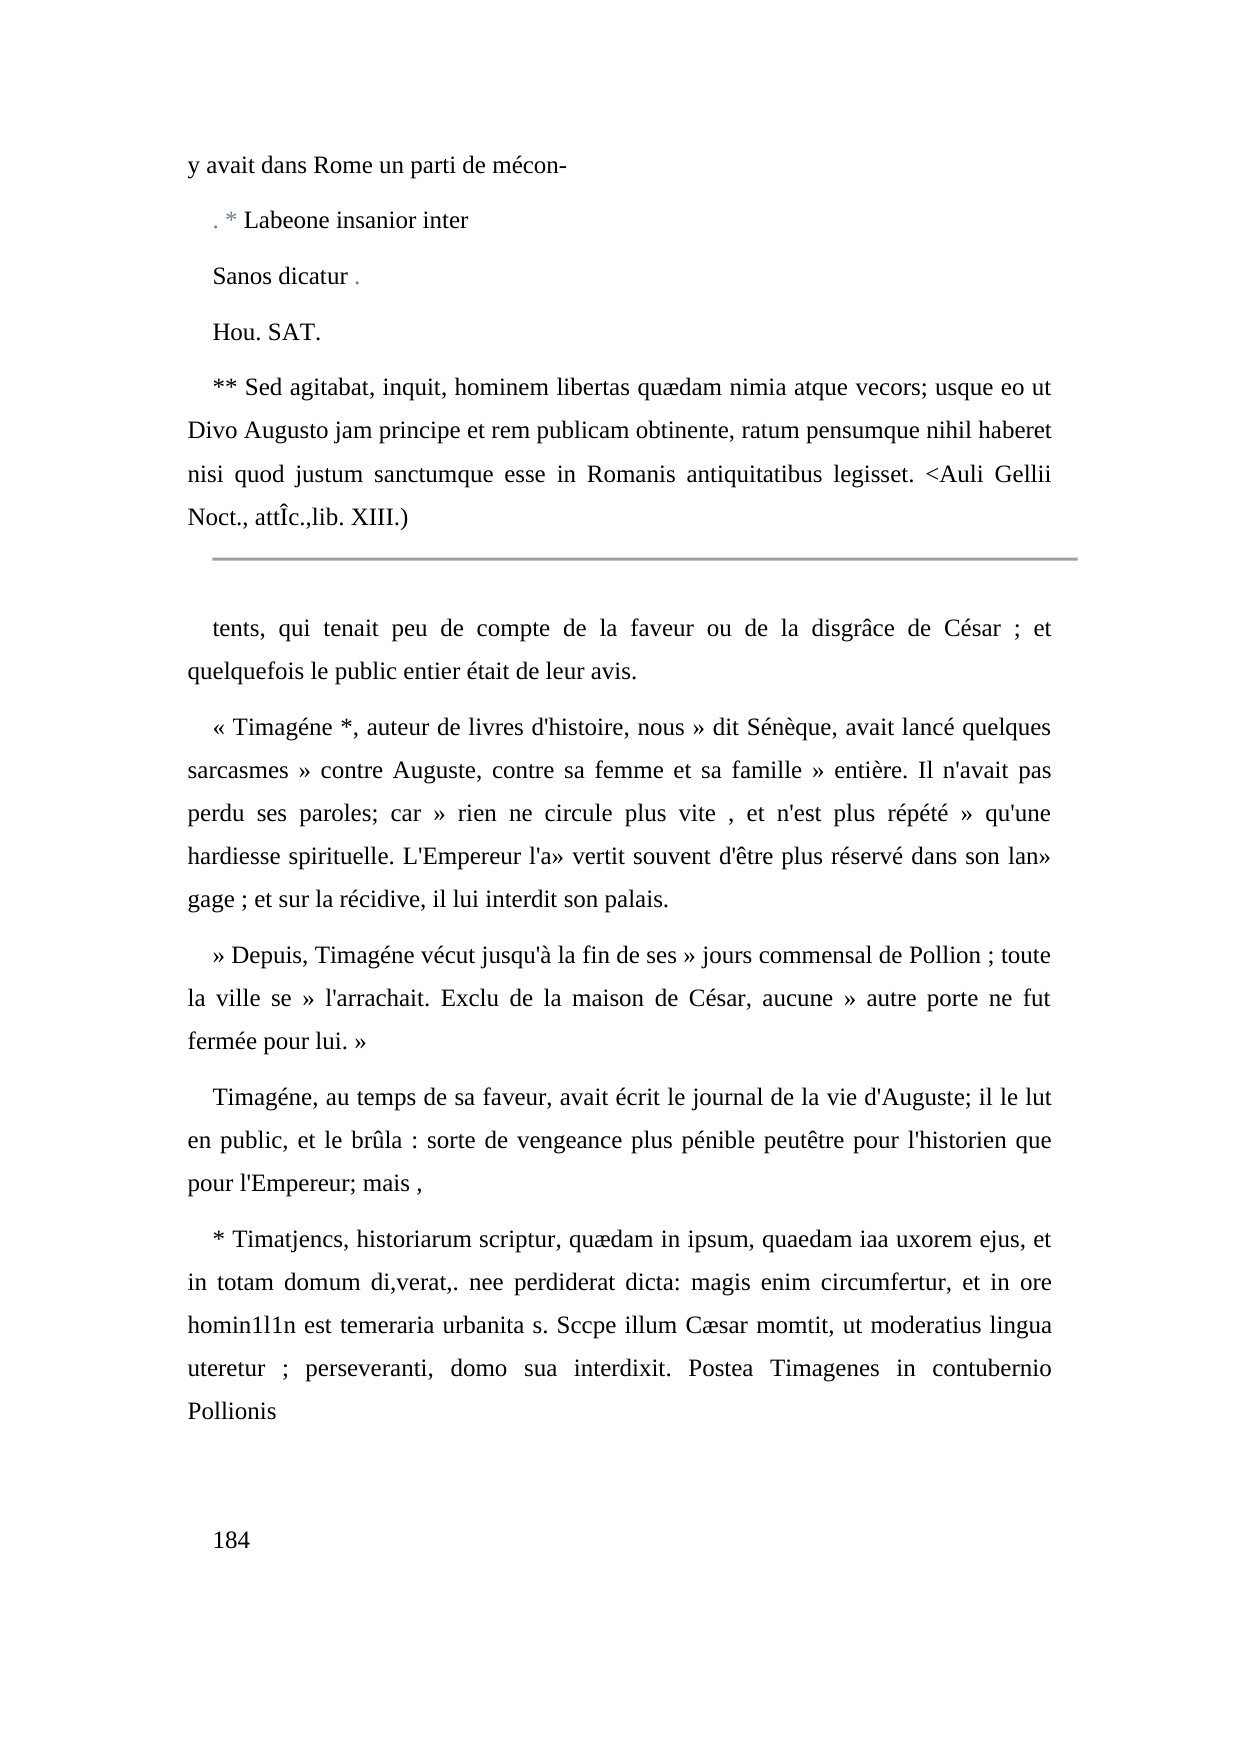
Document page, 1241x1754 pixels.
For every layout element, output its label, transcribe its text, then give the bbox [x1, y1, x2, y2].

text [187, 150, 1053, 179]
text Hou. SAT. [187, 317, 1053, 346]
text Sanos dicatur . [187, 261, 1053, 290]
text * Timatjencs, historiarum scriptur, quædam in ipsum, quaedam iaa uxorem ejus, et in totam domum di,verat,. nee perdiderat dicta: magis enim circumfertur, et in ore homin1l1n est temeraria urbanita s. Sccpe illum Cæsar momtit, ut moderatius lingua uteretur ; perseveranti, domo sua interdixit. Postea Timagenes in contubernio Pollionis [187, 1224, 1053, 1425]
text » Depuis, Timagéne vécut jusqu'à la fin de ses » jours commensal de Pollion ; toute la ville se » l'arrachait. Exclu de la maison de César, aucune » autre porte ne fut fermée pour lui. » [187, 940, 1053, 1055]
text ** Sed agitabat, inquit, hominem libertas quædam nimia atque vecors; usque eo ut Divo Augusto jam principe et rem publicam obtinente, ratum pensumque nihil haberet nisi quod justum sanctumque esse in Romanis antiquitatibus legisset. <Auli Gellii Noct., attÎc.,lib. XIII.) [187, 372, 1053, 531]
text Timagéne, au temps de sa faveur, avait écrit le journal de la vie d'Auguste; il le lut en public, et le brûla : sorte de vengeance plus pénible peutêtre pour l'historien que pour l'Empereur; mais , [187, 1082, 1053, 1197]
text tents, qui tenait peu de compte de la faveur ou de la disgrâce de César ; et quelquefois le public entier était de leur avis. [187, 613, 1053, 685]
text . * Labeone insanior inter [187, 206, 1053, 234]
text « Timagéne *, auteur de livres d'histoire, nous » dit Sénèque, avait lancé quelques sarcasmes » contre Auguste, contre sa femme et sa famille » entière. Il n'avait pas perdu ses paroles; car » rien ne circule plus vite , et n'est plus répété » qu'une hardiesse spirituelle. L'Empereur l'a» vertit souvent d'être plus réservé dans son lan» gage ; et sur la récidive, il lui interdit son palais. [187, 712, 1053, 913]
